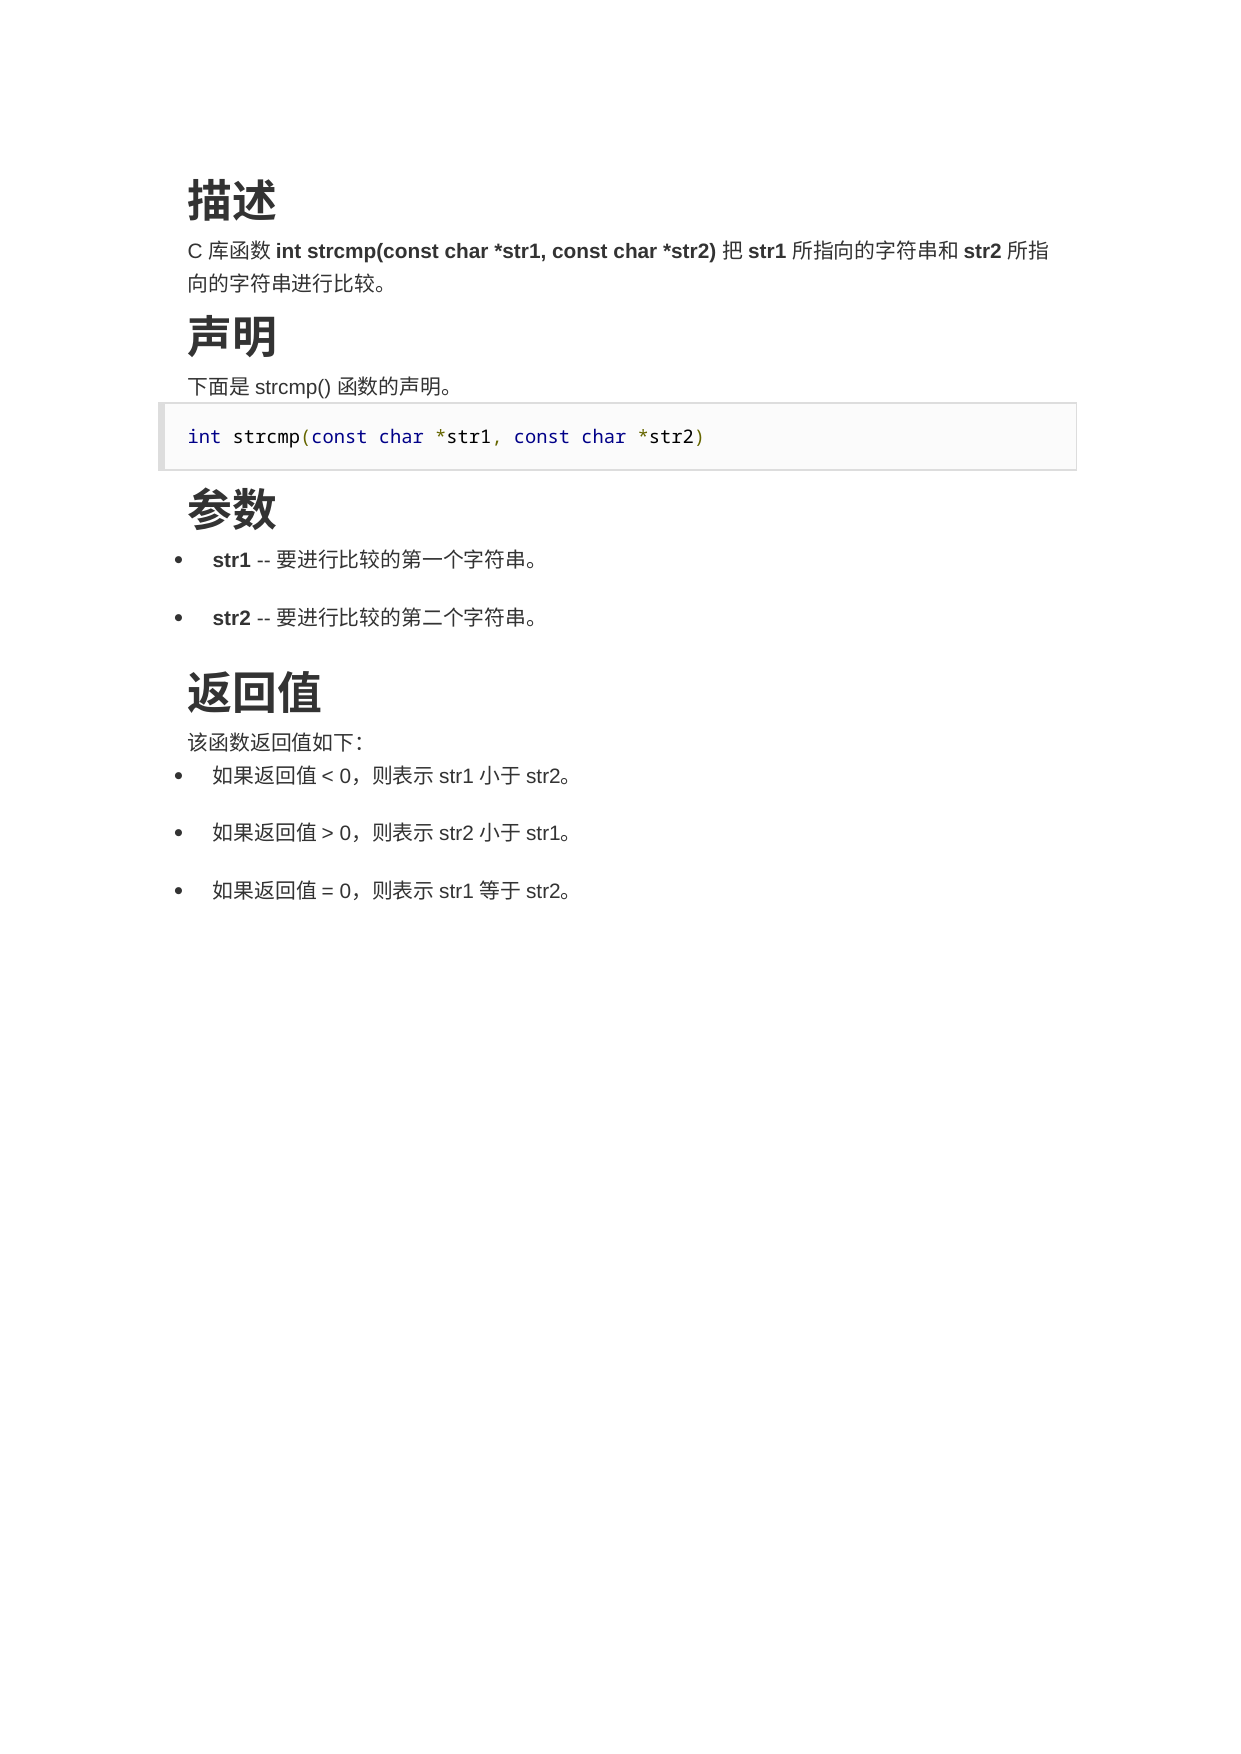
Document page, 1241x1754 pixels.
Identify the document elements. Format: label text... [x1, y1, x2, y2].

list 如果返回值 < 0，则表示 str1 小于 str2。 [175, 758, 1053, 790]
list 如果返回值 > 0，则表示 str2 小于 str1。 [175, 815, 1053, 848]
text C 库函数 int strcmp(const char *str1, const char *str2) 把 str1 所指向的字符串和 str2 所指向的字符串进行比较。 [187, 233, 1053, 298]
list str2 -- 要进行比较的第二个字符串。 [175, 600, 1053, 632]
list 如果返回值 = 0，则表示 str1 等于 str2。 [175, 873, 1053, 905]
text 下面是 strcmp() 函数的声明。 [187, 369, 1053, 402]
text int strcmp(const char *str1, const char *str2) [165, 404, 1076, 469]
text 参数 [187, 474, 1053, 539]
list str1 -- 要进行比较的第一个字符串。 [175, 542, 1053, 575]
text 该函数返回值如下： [187, 725, 1053, 758]
text 返回值 [187, 657, 1053, 722]
text 声明 [187, 301, 1053, 366]
text 描述 [187, 165, 1053, 230]
